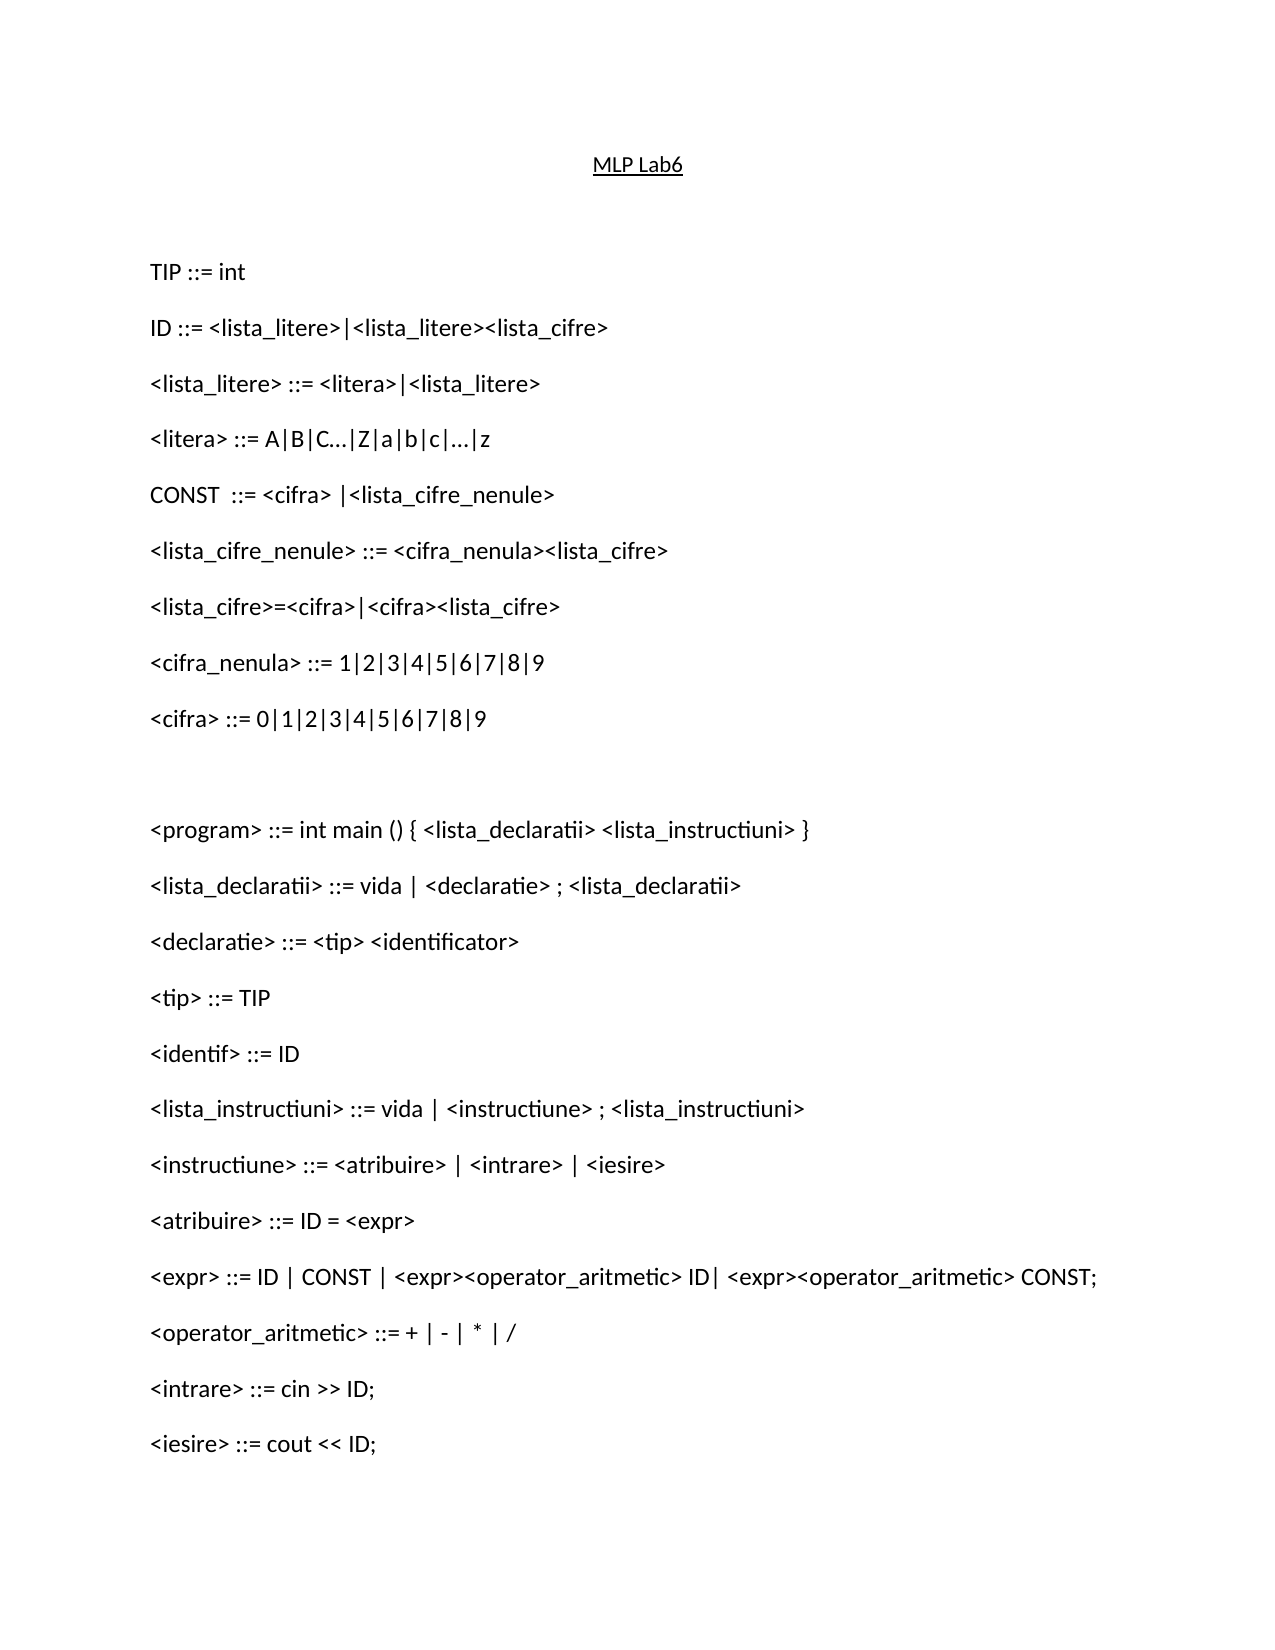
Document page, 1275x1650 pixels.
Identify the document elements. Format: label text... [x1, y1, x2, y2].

text <iesire> ::= cout << ID; [150, 1428, 1125, 1459]
text MLP Lab6 [150, 150, 1125, 178]
text <program> ::= int main () { <lista_declaratii> <lista_instructiuni> } [150, 814, 1125, 845]
text <identif> ::= ID [150, 1038, 1125, 1068]
text <instructiune> ::= <atribuire> | <intrare> | <iesire> [150, 1149, 1125, 1180]
text <expr> ::= ID | CONST | <expr><operator_aritmetic> ID| <expr><operator_aritmetic> CONST; [150, 1261, 1125, 1292]
text CONST ::= <cifra> |<lista_cifre_nenule> [150, 479, 1125, 510]
text <lista_instructiuni> ::= vida | <instructiune> ; <lista_instructiuni> [150, 1093, 1125, 1124]
text <cifra_nenula> ::= 1|2|3|4|5|6|7|8|9 [150, 647, 1125, 677]
text <lista_litere> ::= <litera>|<lista_litere> [150, 368, 1125, 398]
text <lista_cifre_nenule> ::= <cifra_nenula><lista_cifre> [150, 535, 1125, 566]
text <atribuire> ::= ID = <expr> [150, 1205, 1125, 1236]
text <lista_declaratii> ::= vida | <declaratie> ; <lista_declaratii> [150, 870, 1125, 901]
text <operator_aritmetic> ::= + | - | * | / [150, 1317, 1125, 1347]
text ID ::= <lista_litere>|<lista_litere><lista_cifre> [150, 312, 1125, 342]
text <lista_cifre>=<cifra>|<cifra><lista_cifre> [150, 591, 1125, 622]
text <intrare> ::= cin >> ID; [150, 1373, 1125, 1403]
text <litera> ::= A|B|C…|Z|a|b|c|…|z [150, 423, 1125, 454]
text <tip> ::= TIP [150, 982, 1125, 1012]
text <declaratie> ::= <tip> <identificator> [150, 926, 1125, 957]
text <cifra> ::= 0|1|2|3|4|5|6|7|8|9 [150, 703, 1125, 733]
text TIP ::= int [150, 256, 1125, 287]
